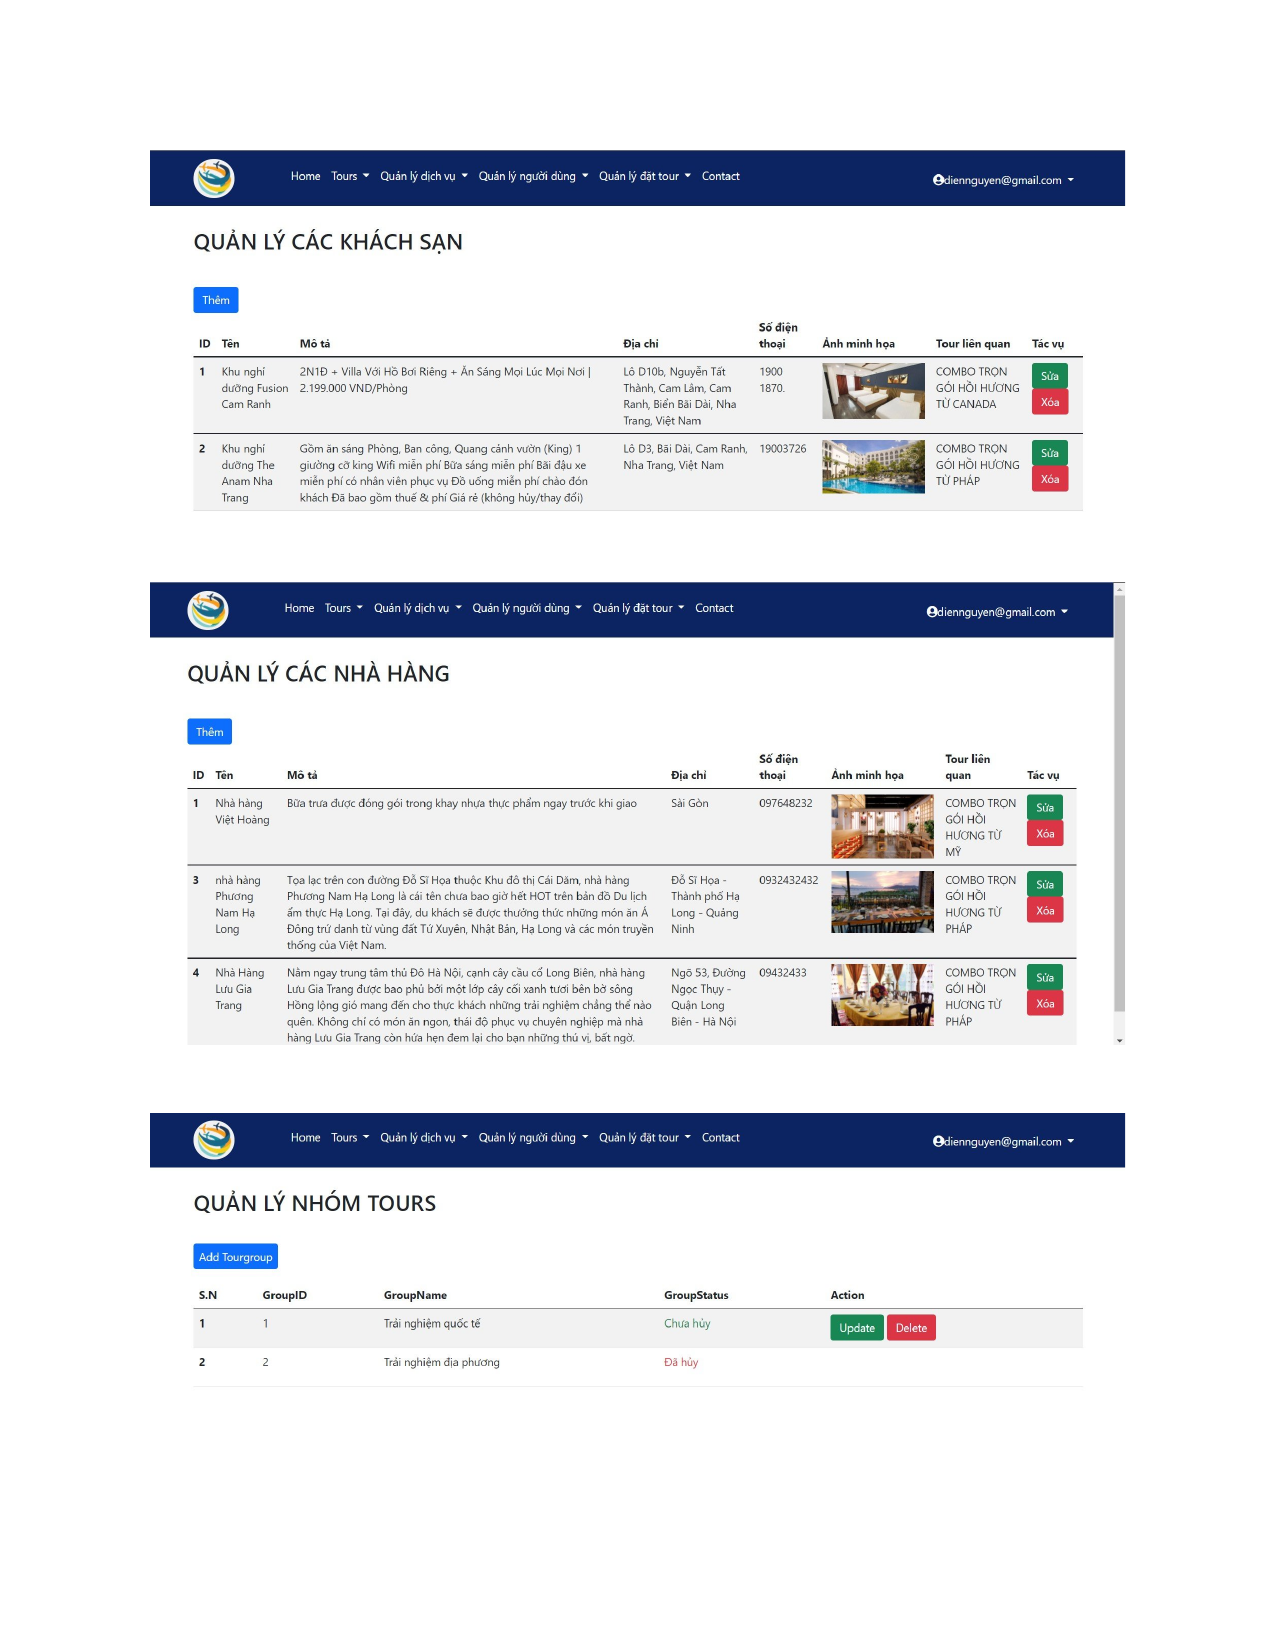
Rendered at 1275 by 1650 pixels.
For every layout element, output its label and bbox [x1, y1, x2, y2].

picture [150, 582, 1125, 1045]
picture [150, 150, 1125, 564]
picture [150, 1113, 1125, 1433]
